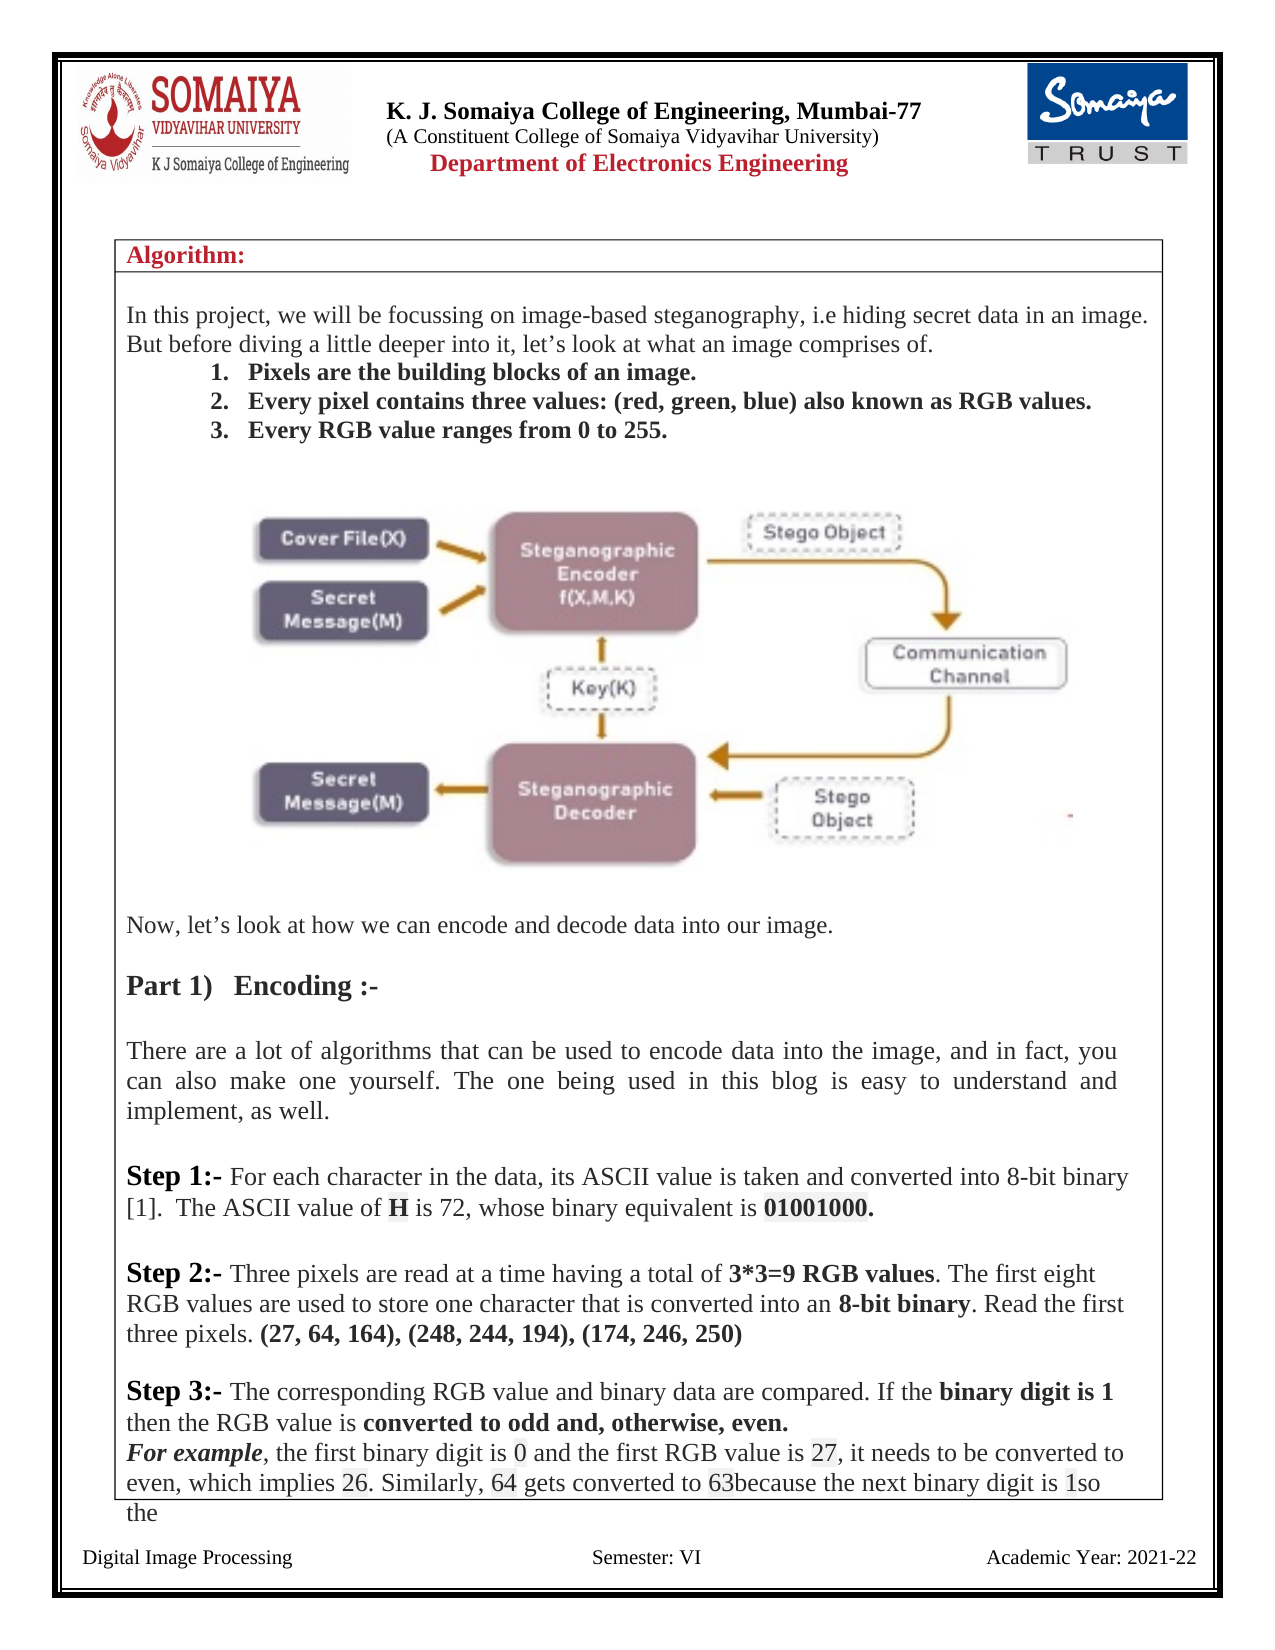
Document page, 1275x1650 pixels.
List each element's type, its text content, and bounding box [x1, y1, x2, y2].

text Step 1:- For each character in the data, its ASCII value is taken and converted into 8-bit binary [1]. The ASCII value of H is 72, whose binary equivalent is 01001000. [126, 1158, 1133, 1222]
list Pixels are the building blocks of an image. [210, 358, 1210, 386]
text Algorithm: [126, 240, 1210, 269]
text Step 3:- The corresponding RGB value and binary data are compared. If the binary digit is 1 [126, 1373, 1210, 1407]
picture [78, 63, 352, 183]
text In this project, we will be focussing on image-based steganography, i.e hiding secret data in an image. But before diving a little deeper into it, let’s look at what an image comprises of. [126, 301, 1152, 357]
text For example, the first binary digit is 0 and the first RGB value is 27, it needs to be converted to even, which implies 26. Similarly, 64 gets converted to 63because the next binary digit is 1so the [126, 1437, 1128, 1527]
text then the RGB value is converted to odd and, otherwise, even. [126, 1407, 1210, 1437]
picture [1027, 63, 1188, 164]
text Step 2:- Three pixels are read at a time having a total of 3*3=9 RGB values. The first eight RGB values are used to store one character that is converted into an 8-bit binary. Read the first three pixels. (27, 64, 164), (248, 244, 194), (174, 246, 250) [126, 1255, 1152, 1348]
subtitle Part 1) Encoding :- [126, 968, 1210, 1001]
text There are a lot of algorithms that can be used to encode data into the image, and in fact, you can also make one yourself. The one being used in this blog is easy to understand and implement, as well. [126, 1035, 1118, 1125]
list Every RGB value ranges from 0 to 255. [210, 415, 1210, 444]
text Now, let’s look at how we can encode and decode data into our image. [126, 910, 1210, 939]
list Every pixel contains three values: (red, green, blue) also known as RGB values. [210, 386, 1210, 415]
picture [251, 508, 1073, 872]
